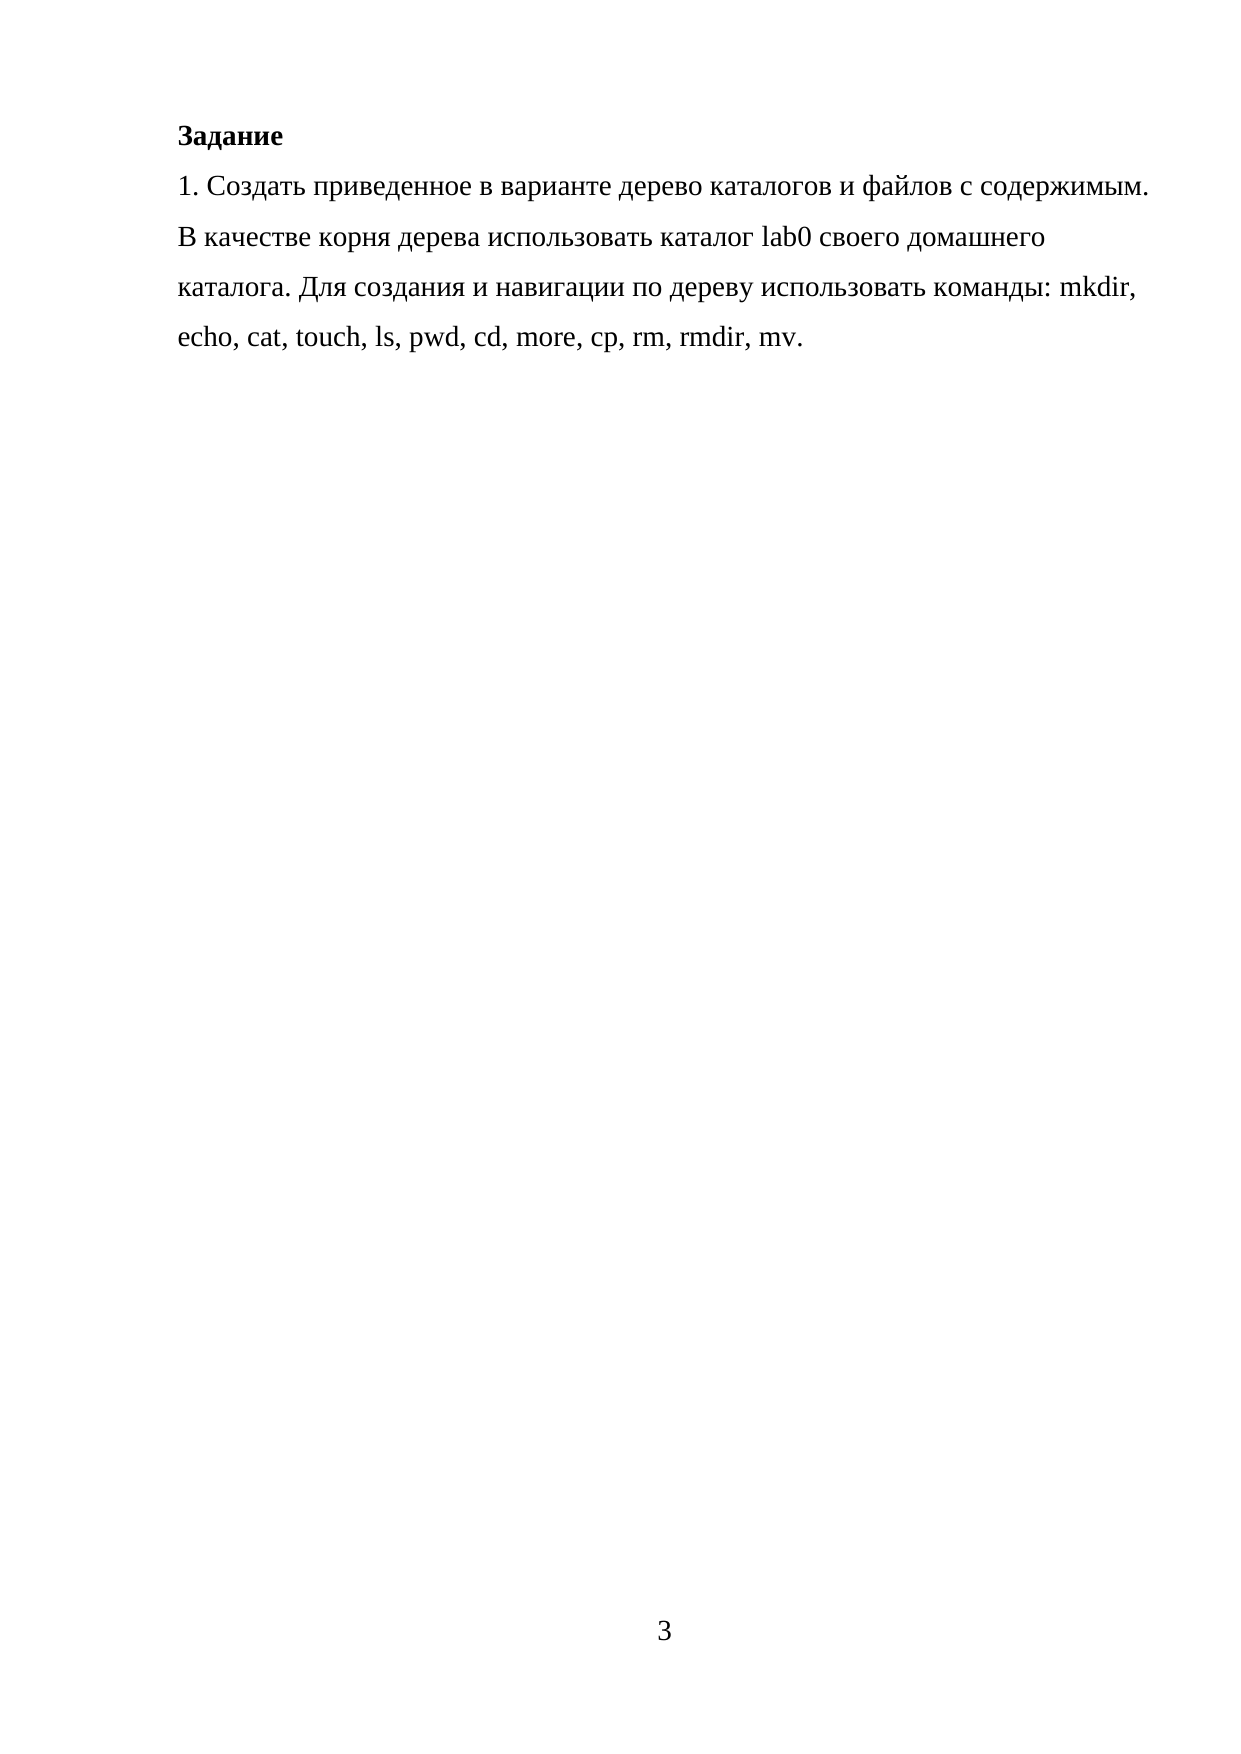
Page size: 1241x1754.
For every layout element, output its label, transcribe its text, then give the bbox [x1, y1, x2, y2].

text Задание [177, 118, 1152, 152]
text 1. Создать приведенное в варианте дерево каталогов и файлов с содержимым. В качестве корня дерева использовать каталог lab0 своего домашнего каталога. Для создания и навигации по дереву использовать команды: mkdir, echo, cat, touch, ls, pwd, cd, more, cp, rm, rmdir, mv. [177, 168, 1152, 353]
